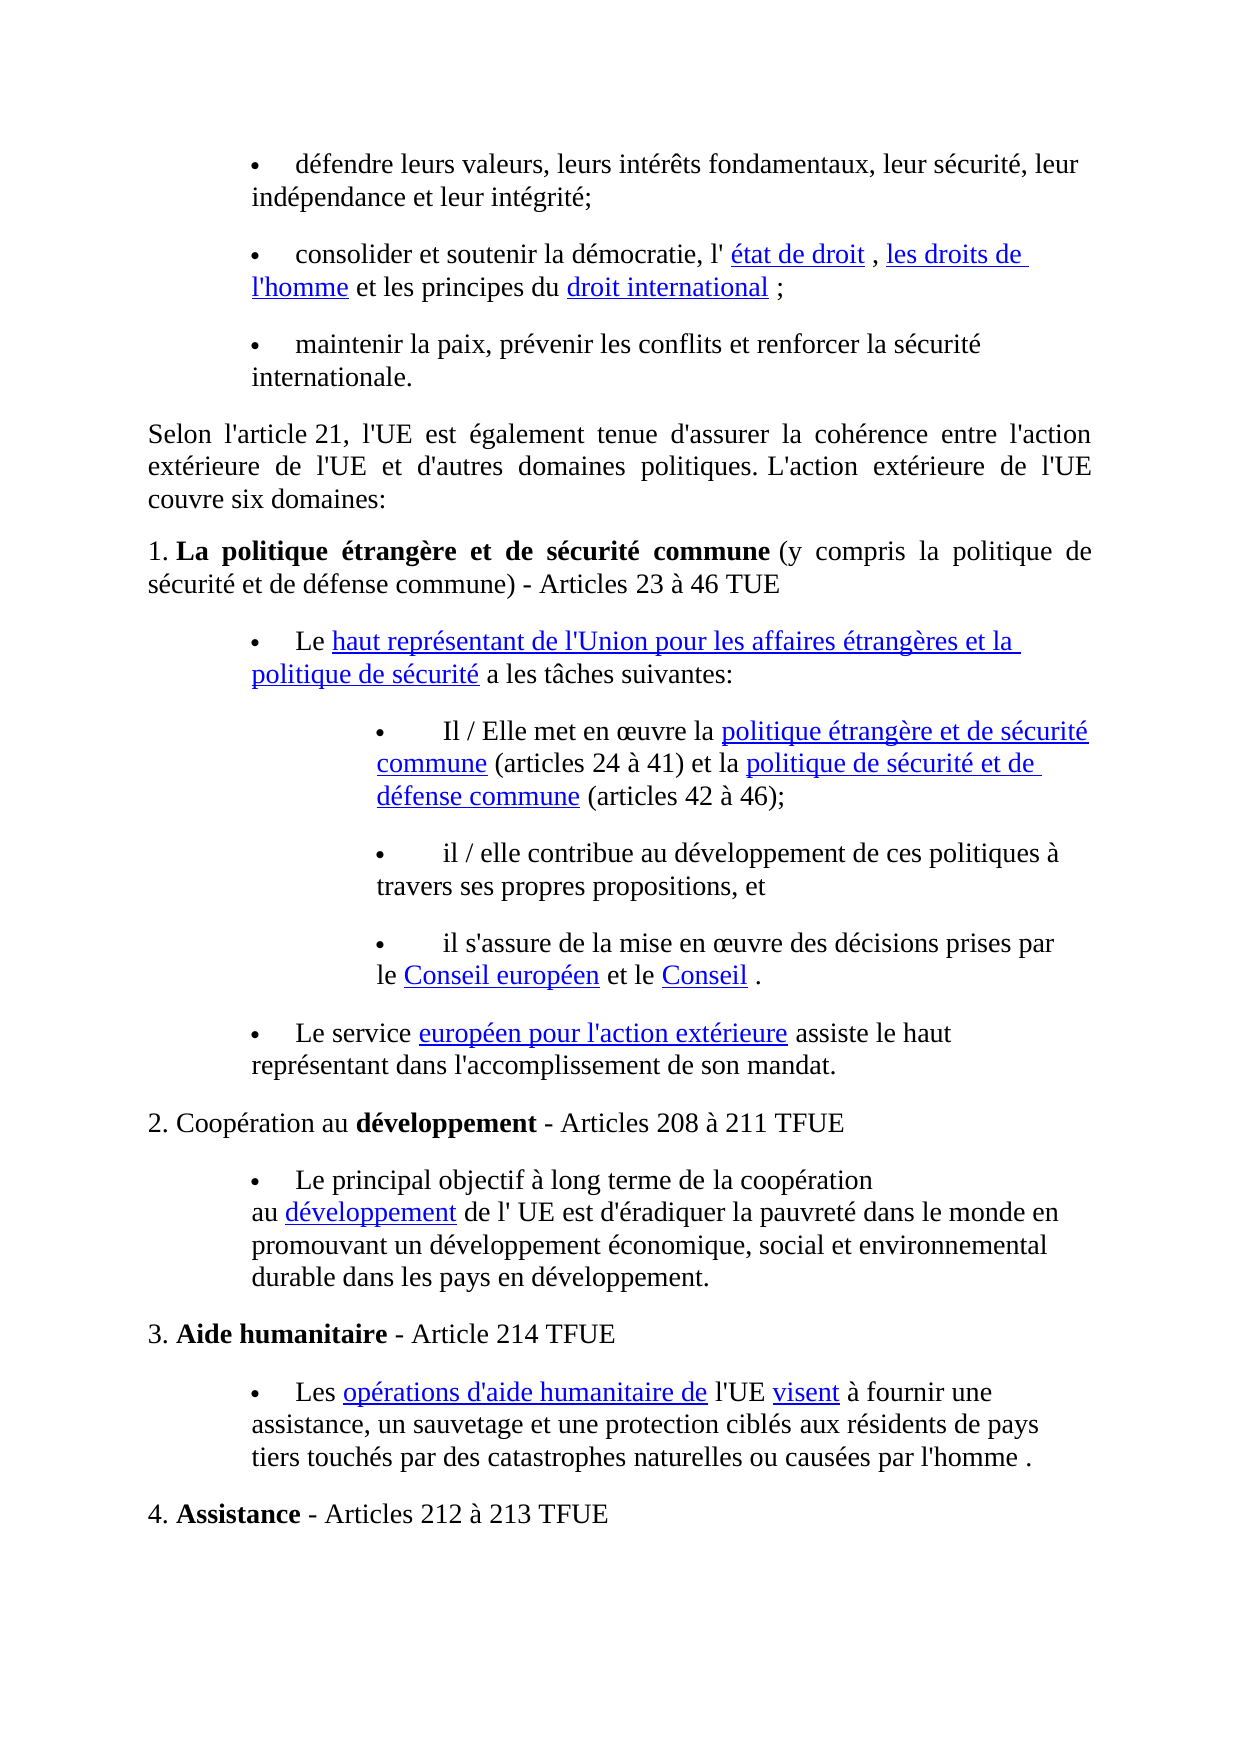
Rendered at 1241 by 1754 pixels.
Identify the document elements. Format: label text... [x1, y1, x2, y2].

list Le haut représentant de l'Union pour les affaires étrangères et la politique de sécurité a les tâches suivantes: [251, 624, 1093, 689]
list Les opérations d'aide humanitaire de l'UE visent à fournir une assistance, un sauvetage et une protection ciblés aux résidents de pays tiers touchés par des catastrophes naturelles ou causées par l'homme . [251, 1375, 1093, 1472]
text 1. La politique étrangère et de sécurité commune (y compris la politique de sécurité et de défense commune) - Articles 23 à 46 TUE [148, 534, 1093, 599]
text 4. Assistance - Articles 212 à 213 TFUE [148, 1497, 1093, 1529]
list il s'assure de la mise en œuvre des décisions prises par le Conseil européen et le Conseil . [376, 926, 1093, 991]
text 2. Coopération au développement - Articles 208 à 211 TFUE [148, 1106, 1093, 1138]
text 3. Aide humanitaire - Article 214 TFUE [148, 1318, 1093, 1350]
list défendre leurs valeurs, leurs intérêts fondamentaux, leur sécurité, leur indépendance et leur intégrité; [251, 148, 1093, 212]
list maintenir la paix, prévenir les conflits et renforcer la sécurité internationale. [251, 327, 1093, 392]
list consolider et soutenir la démocratie, l' état de droit , les droits de l'homme et les principes du droit international ; [251, 237, 1093, 302]
list il / elle contribue au développement de ces politiques à travers ses propres propositions, et [376, 836, 1093, 901]
list Le service européen pour l'action extérieure assiste le haut représentant dans l'accomplissement de son mandat. [251, 1016, 1093, 1081]
text Selon l'article 21, l'UE est également tenue d'assurer la cohérence entre l'action extérieure de l'UE et d'autres domaines politiques. L'action extérieure de l'UE couvre six domaines: [148, 417, 1093, 514]
list Il / Elle met en œuvre la politique étrangère et de sécurité commune (articles 24 à 41) et la politique de sécurité et de défense commune (articles 42 à 46); [376, 714, 1093, 811]
list Le principal objectif à long terme de la coopération au développement de l' UE est d'éradiquer la pauvreté dans le monde en promouvant un développement économique, social et environnemental durable dans les pays en développement. [251, 1163, 1093, 1293]
